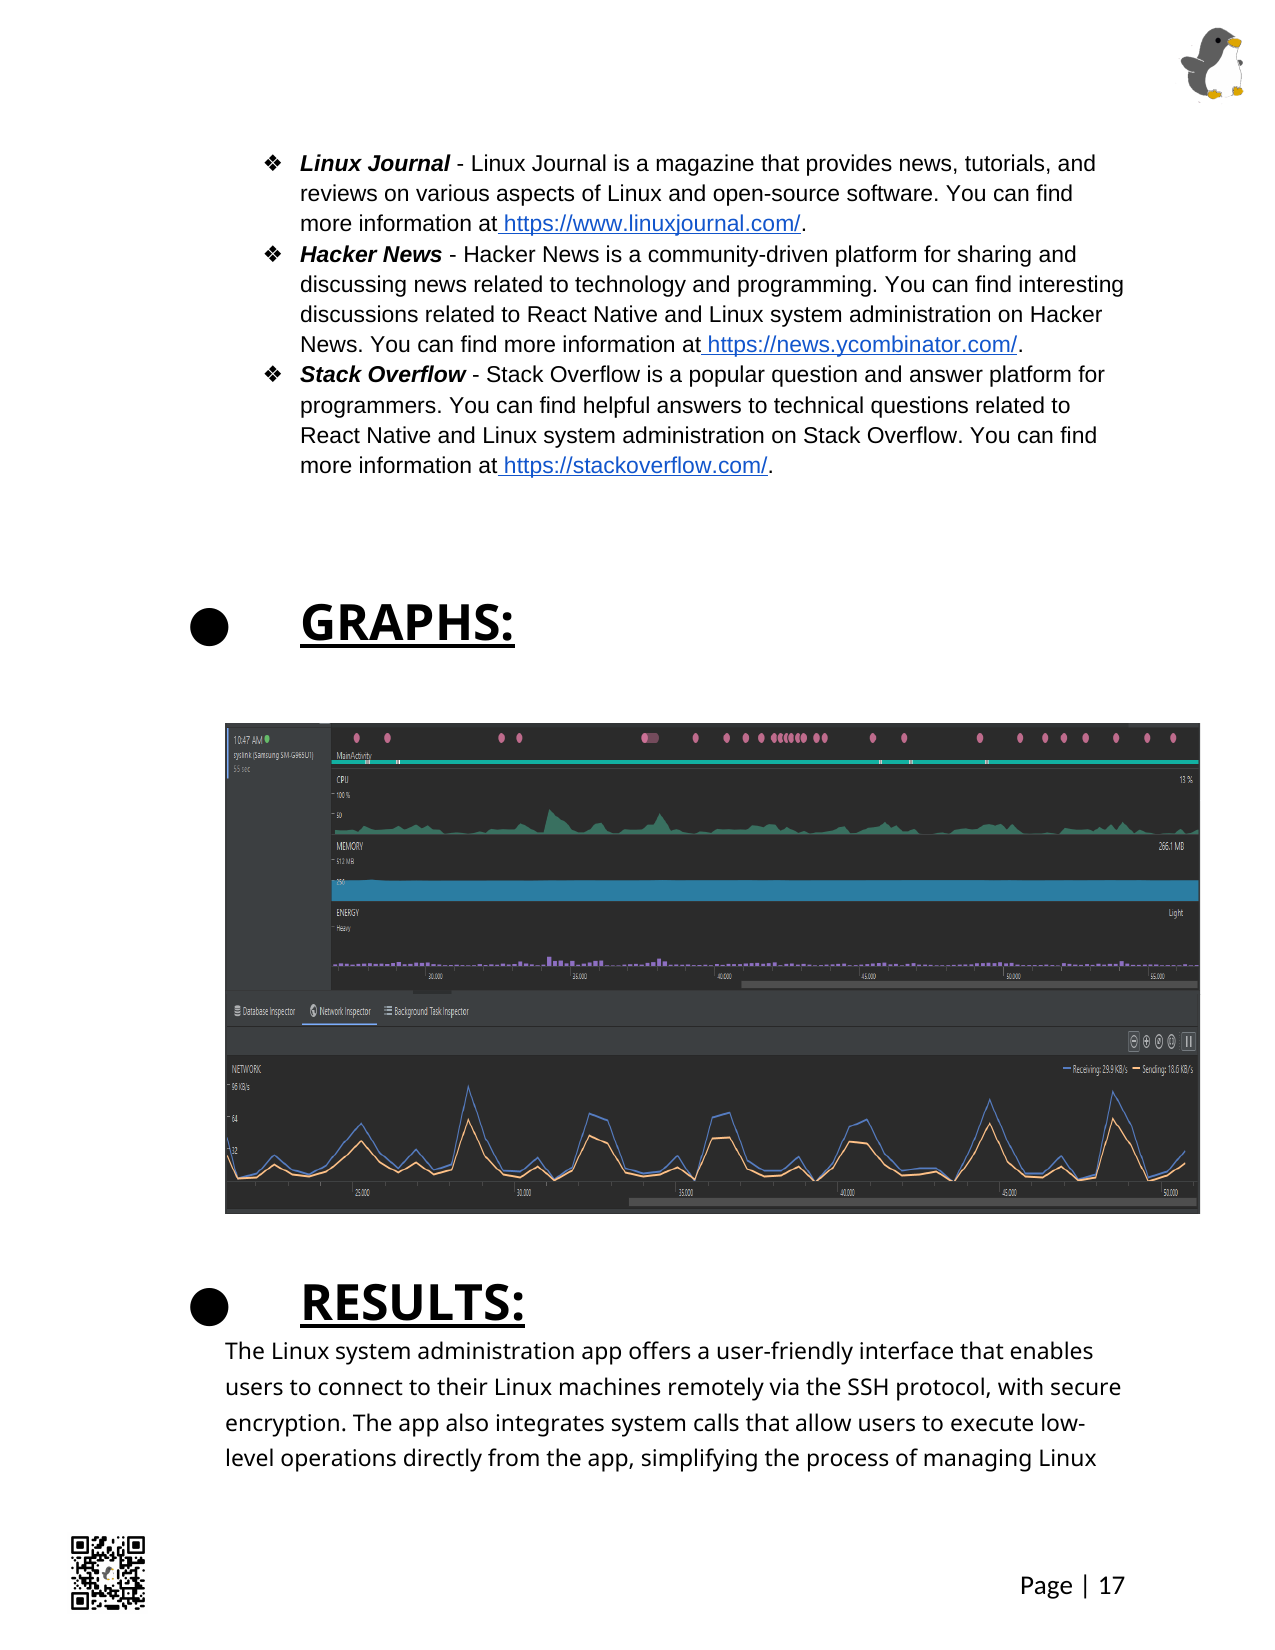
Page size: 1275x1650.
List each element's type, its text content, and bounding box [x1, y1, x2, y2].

picture [1167, 12, 1258, 111]
list Linux Journal - Linux Journal is a magazine that provides news, tutorials, and reviews on various aspects of Linux and open-source software. You can find more information at https://www.linuxjournal.com/. [262, 150, 1125, 237]
list Stack Overflow - Stack Overflow is a popular question and answer platform for programmers. You can find helpful answers to technical questions related to React Native and Linux system administration on Stack Overflow. You can find more information at https://stackoverflow.com/. [262, 361, 1125, 478]
picture [225, 723, 1200, 1214]
list GRAPHS: [187, 587, 1125, 655]
list RESULTS: [187, 1266, 1125, 1334]
picture [67, 1532, 149, 1614]
list Hacker News - Hacker News is a community-driven platform for sharing and discussing news related to technology and programming. You can find interesting discussions related to React Native and Linux system administration on Hacker News. You can find more information at https://news.ycombinator.com/. [262, 241, 1125, 358]
